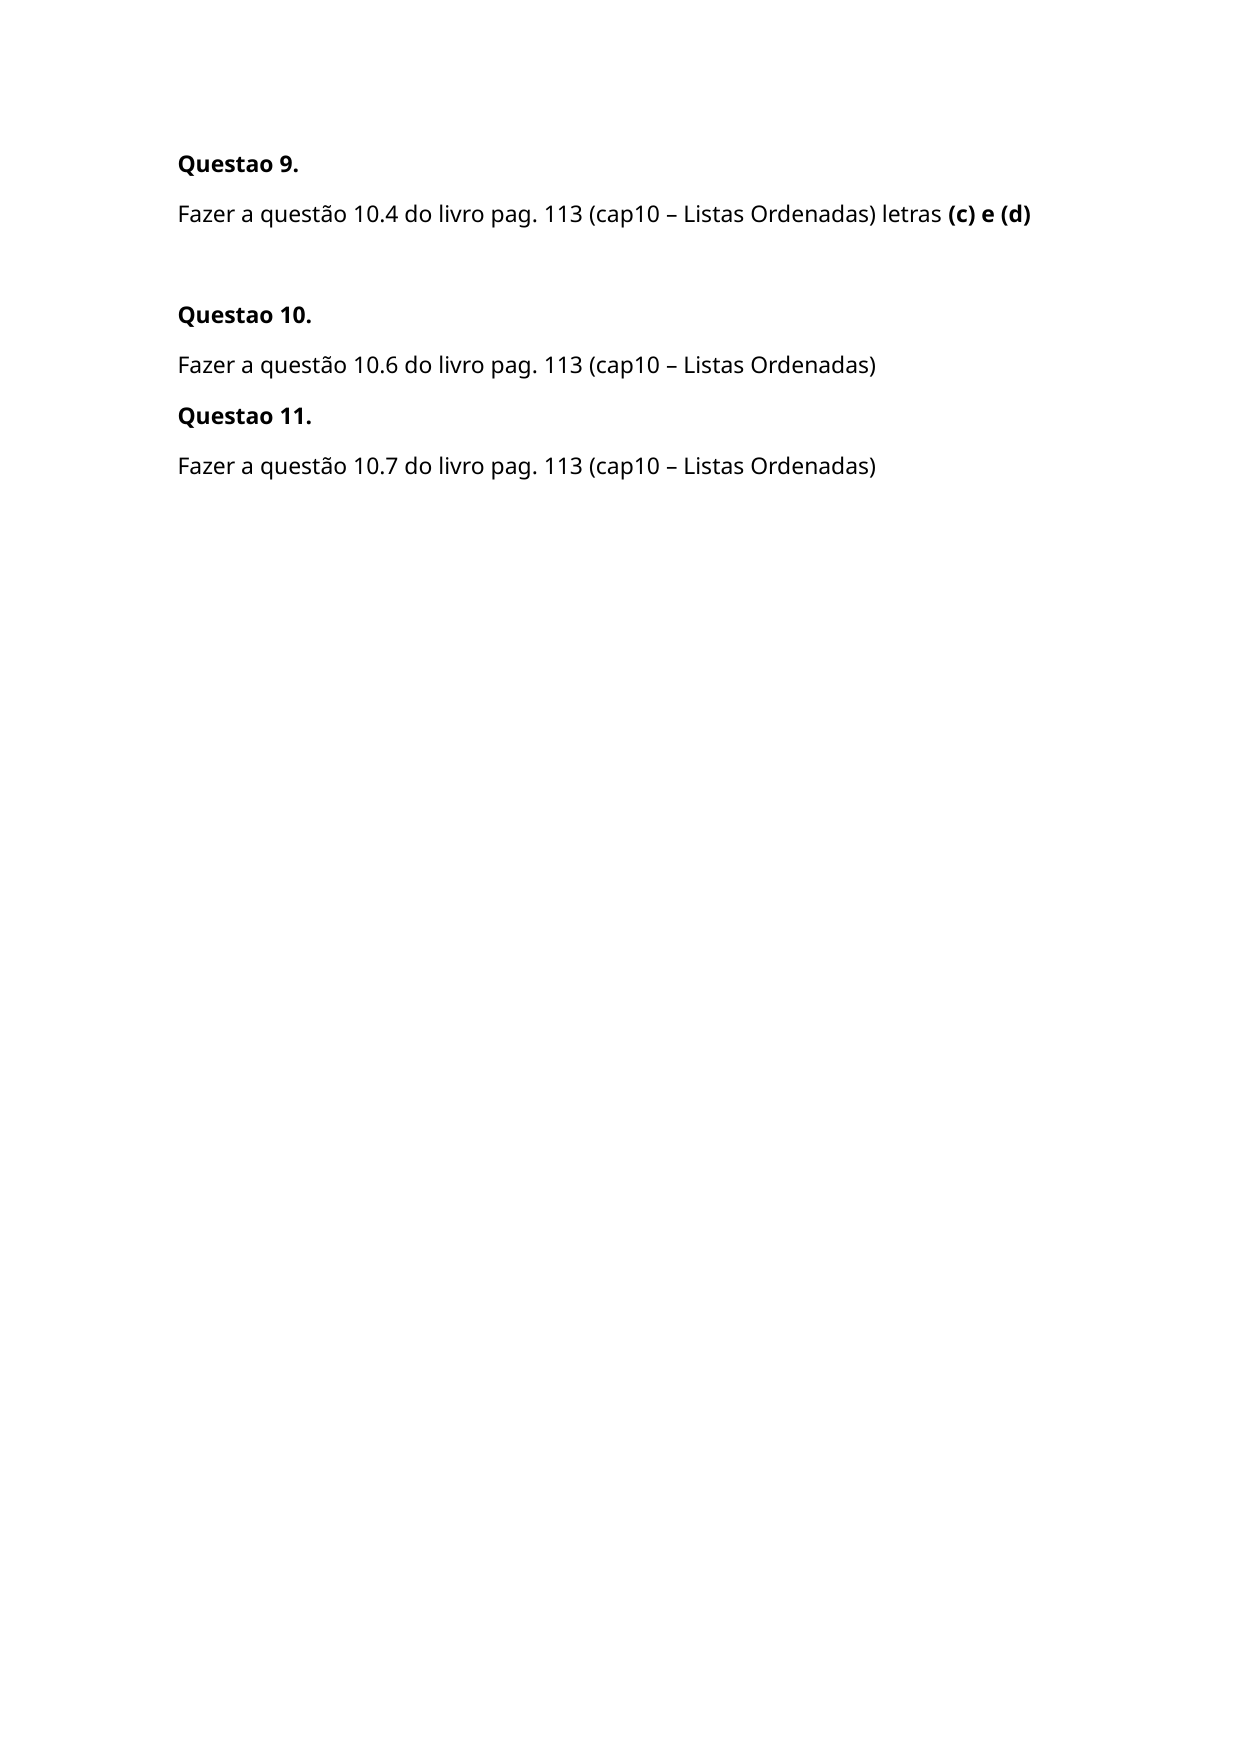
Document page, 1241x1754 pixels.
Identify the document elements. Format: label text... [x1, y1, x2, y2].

text Questao 9. [177, 148, 1063, 179]
text Questao 10. [177, 299, 1063, 330]
text Fazer a questão 10.4 do livro pag. 113 (cap10 – Listas Ordenadas) letras (c) e (d) [177, 198, 1063, 229]
text Fazer a questão 10.6 do livro pag. 113 (cap10 – Listas Ordenadas) [177, 349, 1063, 381]
text Questao 11. [177, 400, 1063, 431]
text Fazer a questão 10.7 do livro pag. 113 (cap10 – Listas Ordenadas) [177, 450, 1063, 481]
